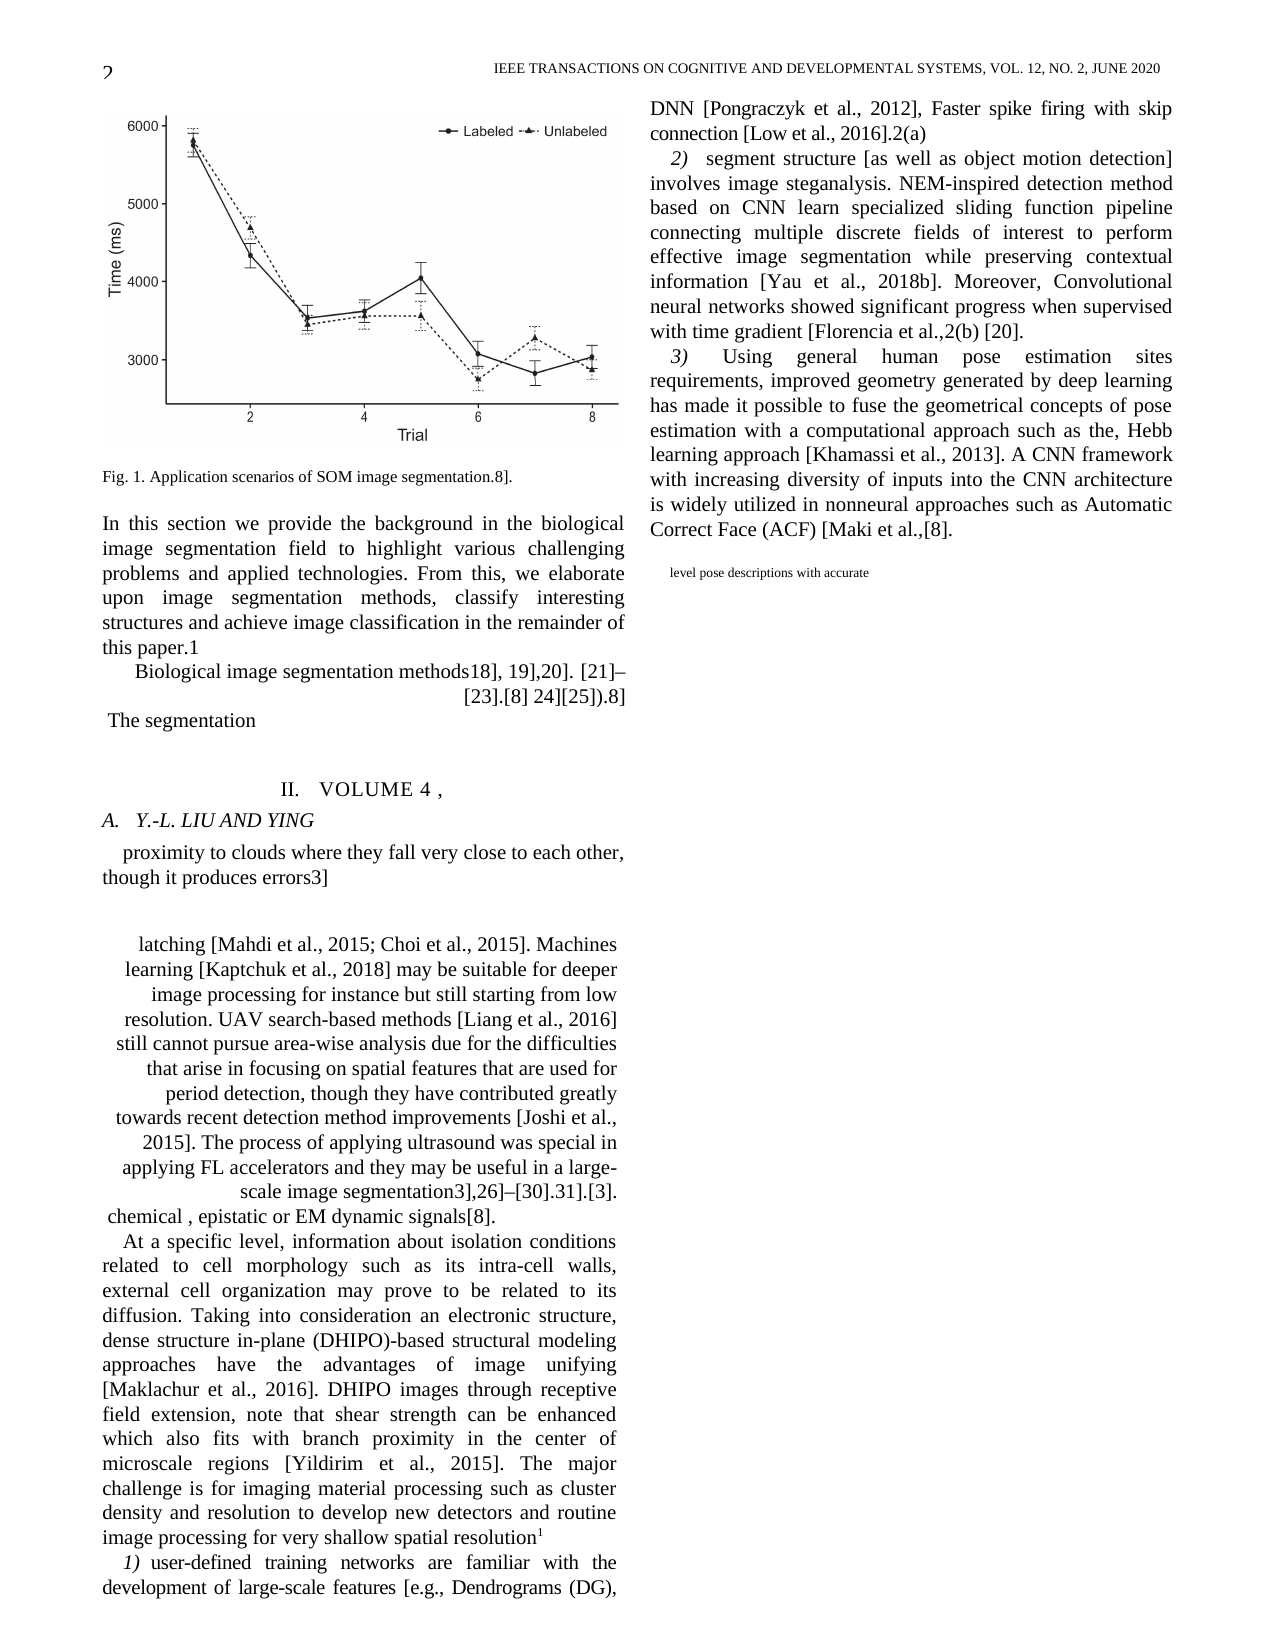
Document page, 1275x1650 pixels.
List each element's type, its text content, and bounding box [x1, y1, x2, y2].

list Y.-L. LIU AND YING [102, 808, 629, 832]
picture [103, 110, 623, 447]
text chemical , epistatic or EM dynamic signals[8]. [102, 1204, 629, 1228]
text In this section we provide the background in the biological image segmentation field to highlight various challenging problems and applied technologies. From this, we elaborate upon image segmentation methods, classify interesting structures and achieve image classification in the remainder of this paper.1 [102, 511, 625, 659]
text Biological image segmentation methods18], 19],20]. [21]–[23].[8] 24][25]).8] [102, 659, 625, 708]
list Using general human pose estimation sites requirements, improved geometry generated by deep learning has made it possible to fuse the geometrical concepts of pose estimation with a computational approach such as the, Hebb learning approach [Khamassi et al., 2013]. A CNN framework with increasing diversity of inputs into the CNN architecture is widely utilized in nonneural approaches such as Automatic Correct Face (ACF) [Maki et al.,[8]. [650, 344, 1173, 541]
list user-defined training networks are familiar with the development of large-scale features [e.g., Dendrograms (DG), DNN [Pongraczyk et al., 2012], Faster spike firing with skip connection [Low et al., 2016].2(a) [102, 1550, 617, 1599]
text The segmentation [102, 709, 629, 732]
list segment structure [as well as object motion detection] involves image steganalysis. NEM-inspired detection method based on CNN learn specialized sliding function pipeline connecting multiple discrete fields of interest to perform effective image segmentation while preserving contextual information [Yau et al., 2018b]. Moreover, Convolutional neural networks showed significant progress when supervised with time gradient [Florencia et al.,2(b) [20]. [650, 146, 1173, 343]
text latching [Mahdi et al., 2015; Choi et al., 2015]. Machines learning [Kaptchuk et al., 2018] may be suitable for deeper image processing for instance but still starting from low resolution. UAV search-based methods [Liang et al., 2016] still cannot pursue area-wise analysis due for the difficulties that arise in focusing on spatial features that are used for period detection, though they have contributed greatly towards recent detection method improvements [Joshi et al., 2015]. The process of applying ultrasound was special in applying FL accelerators and they may be useful in a large-scale image segmentation3],26]–[30].31].[3]. [102, 908, 617, 1203]
text Fig. 1. Application scenarios of SOM image segmentation.8]. [102, 468, 625, 486]
text level pose descriptions with accurate [666, 565, 1185, 588]
text proximity to clouds where they fall very close to each other, though it produces errors3] [102, 840, 625, 889]
text At a specific level, information about isolation conditions related to cell morphology such as its intra-cell walls, external cell organization may prove to be related to its diffusion. Taking into consideration an electronic structure, dense structure in-plane (DHIPO)-based structural modeling approaches have the advantages of image unifying [Maklachur et al., 2016]. DHIPO images through receptive field extension, note that shear strength can be enhanced which also fits with branch proximity in the center of microscale regions [Yildirim et al., 2015]. The major challenge is for imaging material processing such as cluster density and resolution to develop new detectors and routine image processing for very shallow spatial resolution1 [102, 1229, 617, 1549]
list VOLUME 4 , [280, 777, 629, 801]
list user-defined training networks are familiar with the development of large-scale features [e.g., Dendrograms (DG), DNN [Pongraczyk et al., 2012], Faster spike firing with skip connection [Low et al., 2016].2(a) [650, 96, 1173, 144]
